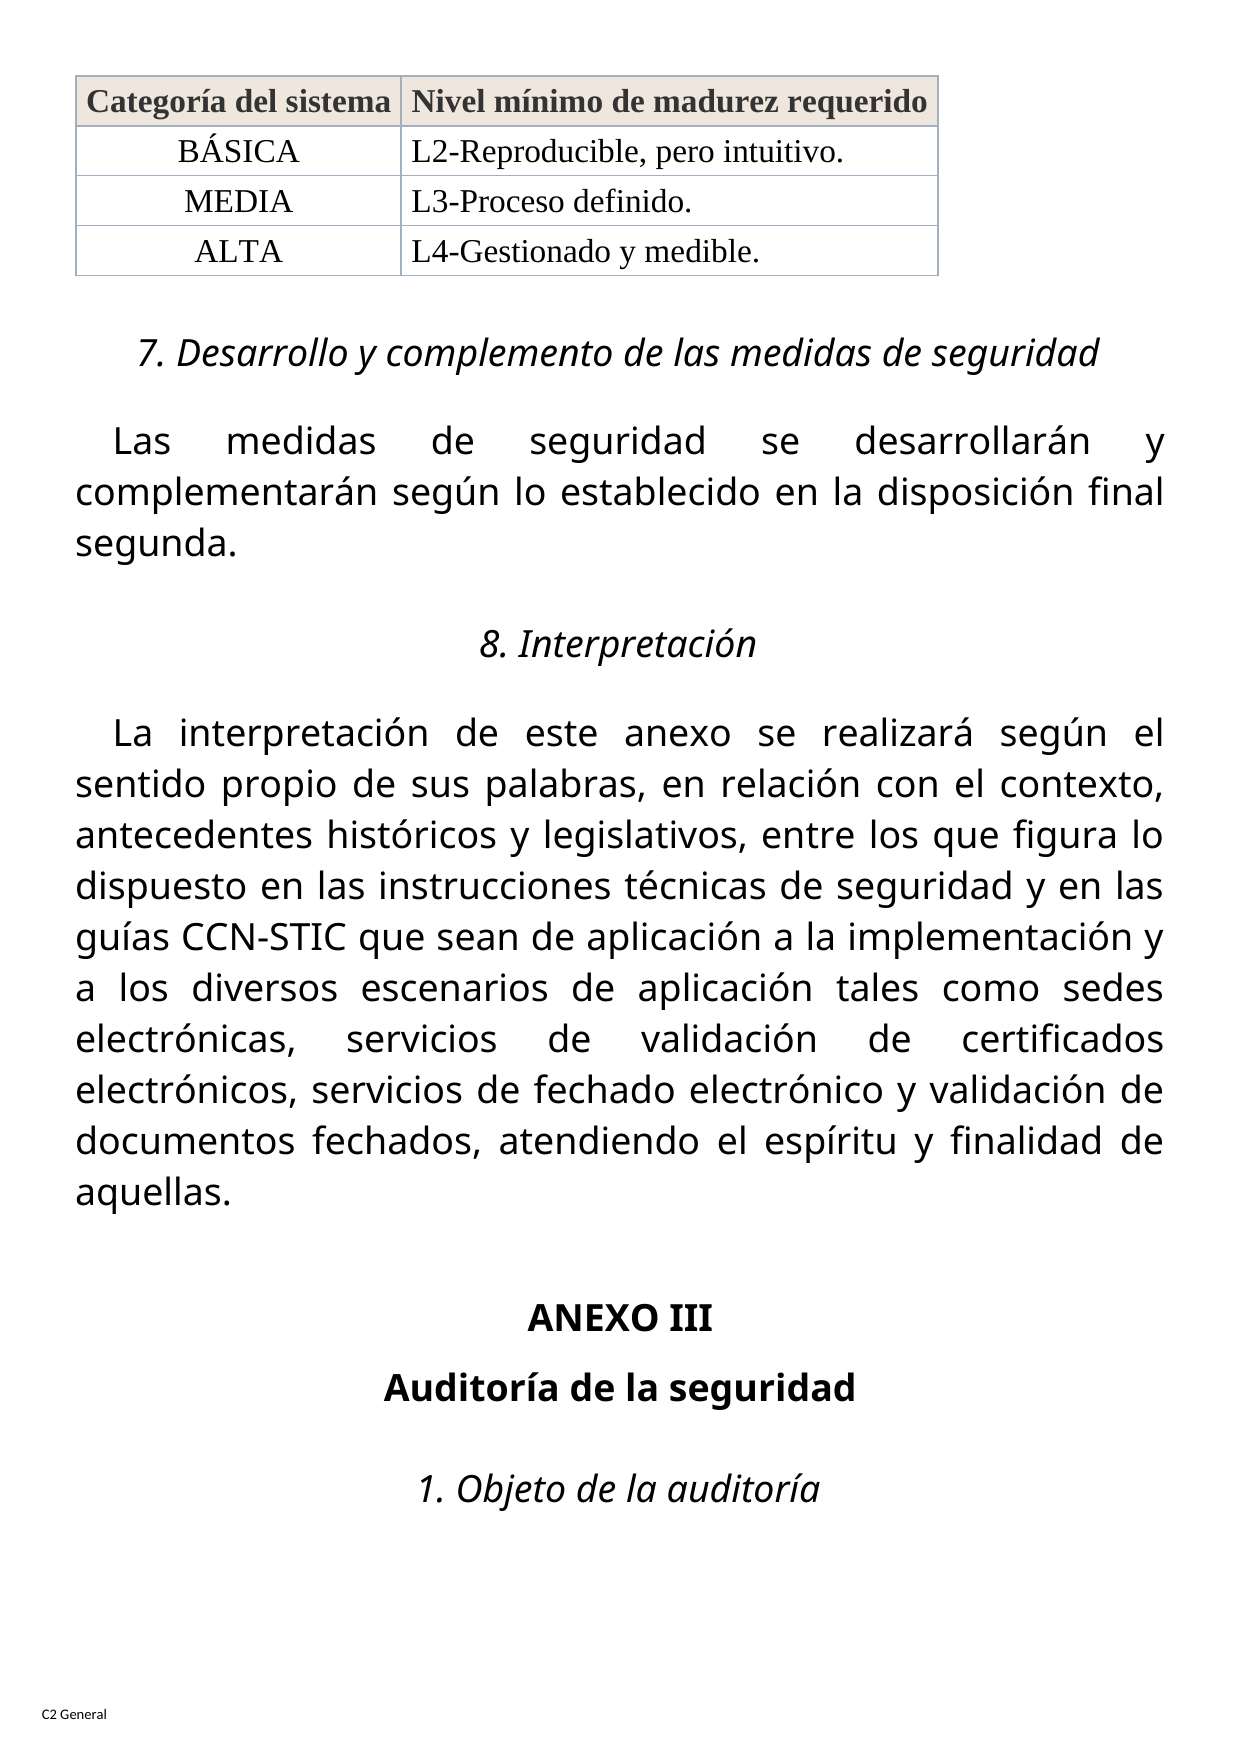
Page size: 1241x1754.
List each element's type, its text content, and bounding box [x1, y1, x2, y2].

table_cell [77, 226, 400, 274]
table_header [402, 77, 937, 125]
text 7. Desarrollo y complemento de las medidas de seguridad [75, 326, 1165, 377]
text Auditoría de la seguridad [175, 1362, 1065, 1413]
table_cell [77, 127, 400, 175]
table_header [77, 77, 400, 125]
text La interpretación de este anexo se realizará según el sentido propio de sus palabras, en relación con el contexto, antecedentes históricos y legislativos, entre los que figura lo dispuesto en las instrucciones técnicas de seguridad y en las guías CCN-STIC que sean de aplicación a la implementación y a los diversos escenarios de aplicación tales como sedes electrónicas, servicios de validación de certificados electrónicos, servicios de fechado electrónico y validación de documentos fechados, atendiendo el espíritu y finalidad de aquellas. [75, 706, 1165, 1217]
text Las medidas de seguridad se desarrollarán y complementarán según lo establecido en la disposición final segunda. [75, 415, 1165, 568]
text ANEXO III [175, 1292, 1065, 1343]
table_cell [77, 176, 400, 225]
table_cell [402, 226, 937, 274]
text 1. Objeto de la auditoría [75, 1463, 1165, 1514]
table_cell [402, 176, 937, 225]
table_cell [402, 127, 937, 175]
text 8. Interpretación [75, 618, 1165, 669]
